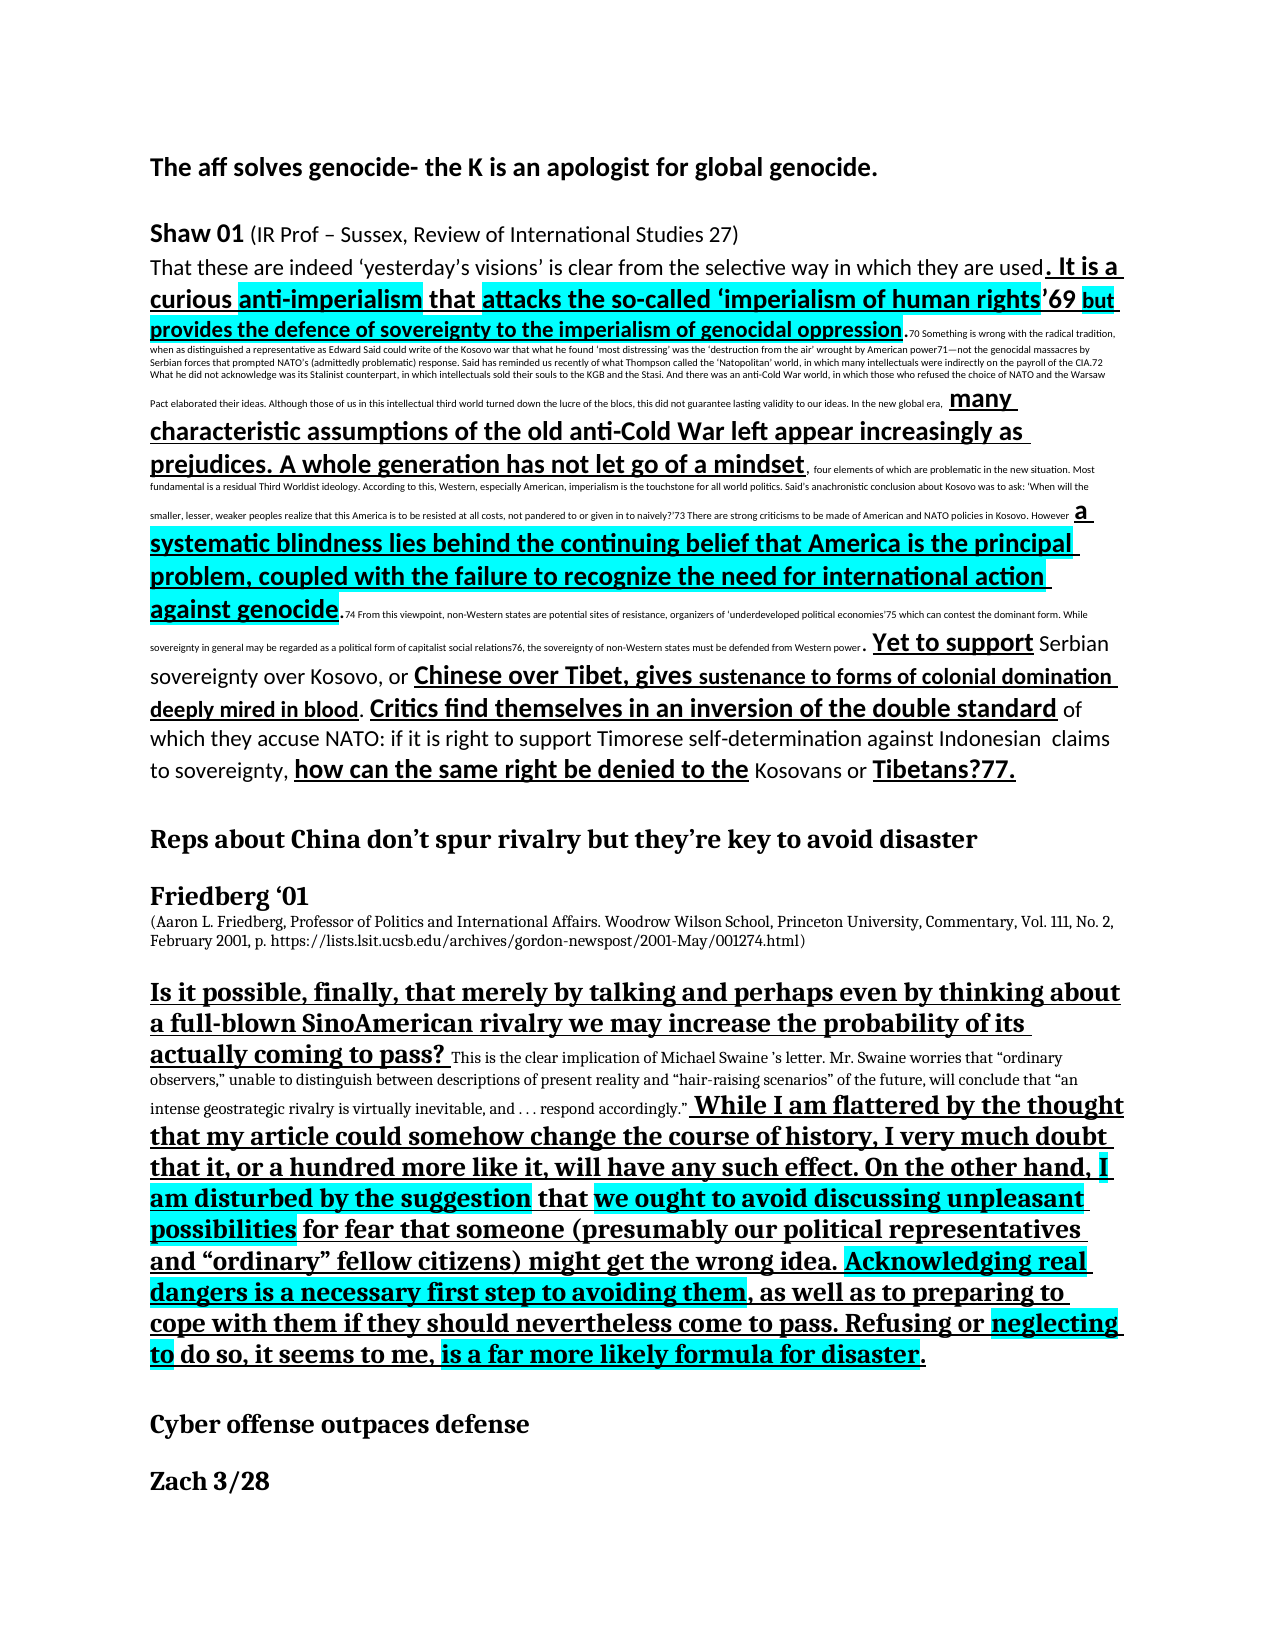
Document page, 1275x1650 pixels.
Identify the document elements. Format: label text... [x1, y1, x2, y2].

text That these are indeed ‘yesterday’s visions’ is clear from the selective way in which they are used. It is a curious anti-imperialism that attacks the so-called ‘imperialism of human rights’69 but provides the defence of sovereignty to the imperialism of genocidal oppression.70 Something is wrong with the radical tradition, when as distinguished a representative as Edward Said could write of the Kosovo war that what he found ‘most distressing’ was the ‘destruction from the air’ wrought by American power71—not the genocidal massacres by Serbian forces that prompted NATO’s (admittedly problematic) response. Said has reminded us recently of what Thompson called the ‘Natopolitan’ world, in which many intellectuals were indirectly on the payroll of the CIA.72 What he did not acknowledge was its Stalinist counterpart, in which intellectuals sold their souls to the KGB and the Stasi. And there was an anti-Cold War world, in which those who refused the choice of NATO and the Warsaw Pact elaborated their ideas. Although those of us in this intellectual third world turned down the lucre of the blocs, this did not guarantee lasting validity to our ideas. In the new global era, many characteristic assumptions of the old anti-Cold War left appear increasingly as prejudices. A whole generation has not let go of a mindset, four elements of which are problematic in the new situation. Most fundamental is a residual Third Worldist ideology. According to this, Western, especially American, imperialism is the touchstone for all world politics. Said’s anachronistic conclusion about Kosovo was to ask: ‘When will the smaller, lesser, weaker peoples realize that this America is to be resisted at all costs, not pandered to or given in to naively?’73 There are strong criticisms to be made of American and NATO policies in Kosovo. However a systematic blindness lies behind the continuing belief that America is the principal problem, coupled with the failure to recognize the need for international action against genocide.74 From this viewpoint, non-Western states are potential sites of resistance, organizers of ‘underdeveloped political economies’75 which can contest the dominant form. While sovereignty in general may be regarded as a political form of capitalist social relations76, the sovereignty of non-Western states must be defended from Western power. Yet to support Serbian sovereignty over Kosovo, or Chinese over Tibet, gives sustenance to forms of colonial domination deeply mired in blood. Critics find themselves in an inversion of the double standard of which they accuse NATO: if it is right to support Timorese self-determination against Indonesian claims to sovereignty, how can the same right be denied to the Kosovans or Tibetans?77. [150, 249, 1125, 785]
text Is it possible, finally, that merely by talking and perhaps even by thinking about a full-blown SinoAmerican rivalry we may increase the probability of its actually coming to pass? This is the clear implication of Michael Swaine ’s letter. Mr. Swaine worries that “ordinary observers,” unable to distinguish between descriptions of present reality and “hair-raising scenarios” of the future, will conclude that “an intense geostrategic rivalry is virtually inevitable, and . . . respond accordingly.” While I am flattered by the thought that my article could somehow change the course of history, I very much doubt that it, or a hundred more like it, will have any such effect. On the other hand, I am disturbed by the suggestion that we ought to avoid discussing unpleasant possibilities for fear that someone (presumably our political representatives and “ordinary” fellow citizens) might get the wrong idea. Acknowledging real dangers is a necessary first step to avoiding them, as well as to preparing to cope with them if they should nevertheless come to pass. Refusing or neglecting to do so, it seems to me, is a far more likely formula for disaster. [150, 977, 1125, 1370]
text Shaw 01 (IR Prof – Sussex, Review of International Studies 27) [150, 216, 1125, 249]
text Reps about China don’t spur rivalry but they’re key to avoid disaster [150, 824, 1125, 855]
text (Aaron L. Friedberg, Professor of Politics and International Affairs. Woodrow Wilson School, Princeton University, Commentary, Vol. 111, No. 2, February 2001, p. https://lists.lsit.ucsb.edu/archives/gordon-newspost/2001-May/001274.html) [150, 912, 1125, 951]
subtitle Cyber offense outpaces defense [150, 1409, 1125, 1440]
text Zach 3/28 [150, 1466, 1125, 1497]
text Friedberg ‘01 [150, 881, 1125, 912]
text The aff solves genocide- the K is an apologist for global genocide. [150, 150, 1125, 183]
